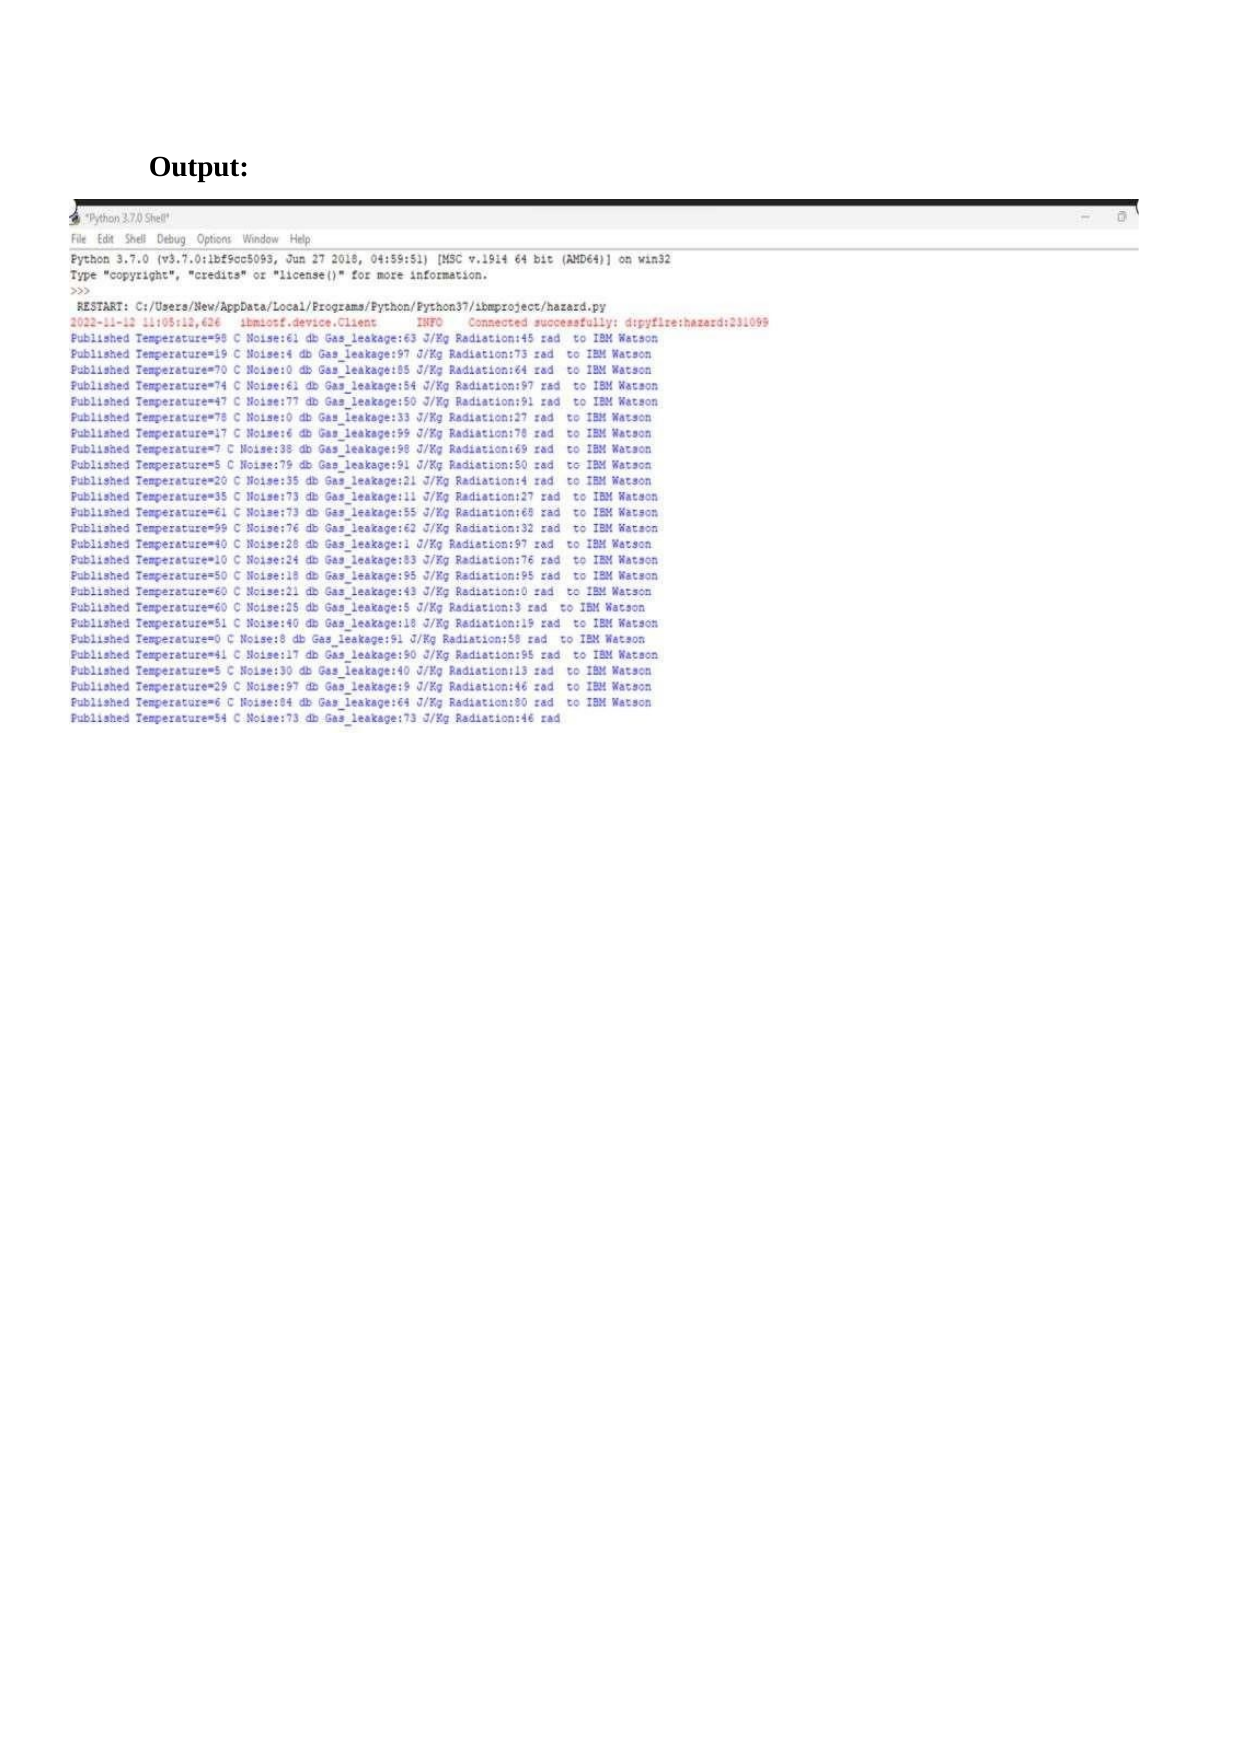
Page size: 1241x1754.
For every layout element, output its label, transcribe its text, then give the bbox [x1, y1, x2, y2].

text Output: [148, 149, 1180, 182]
picture [68, 199, 1139, 733]
